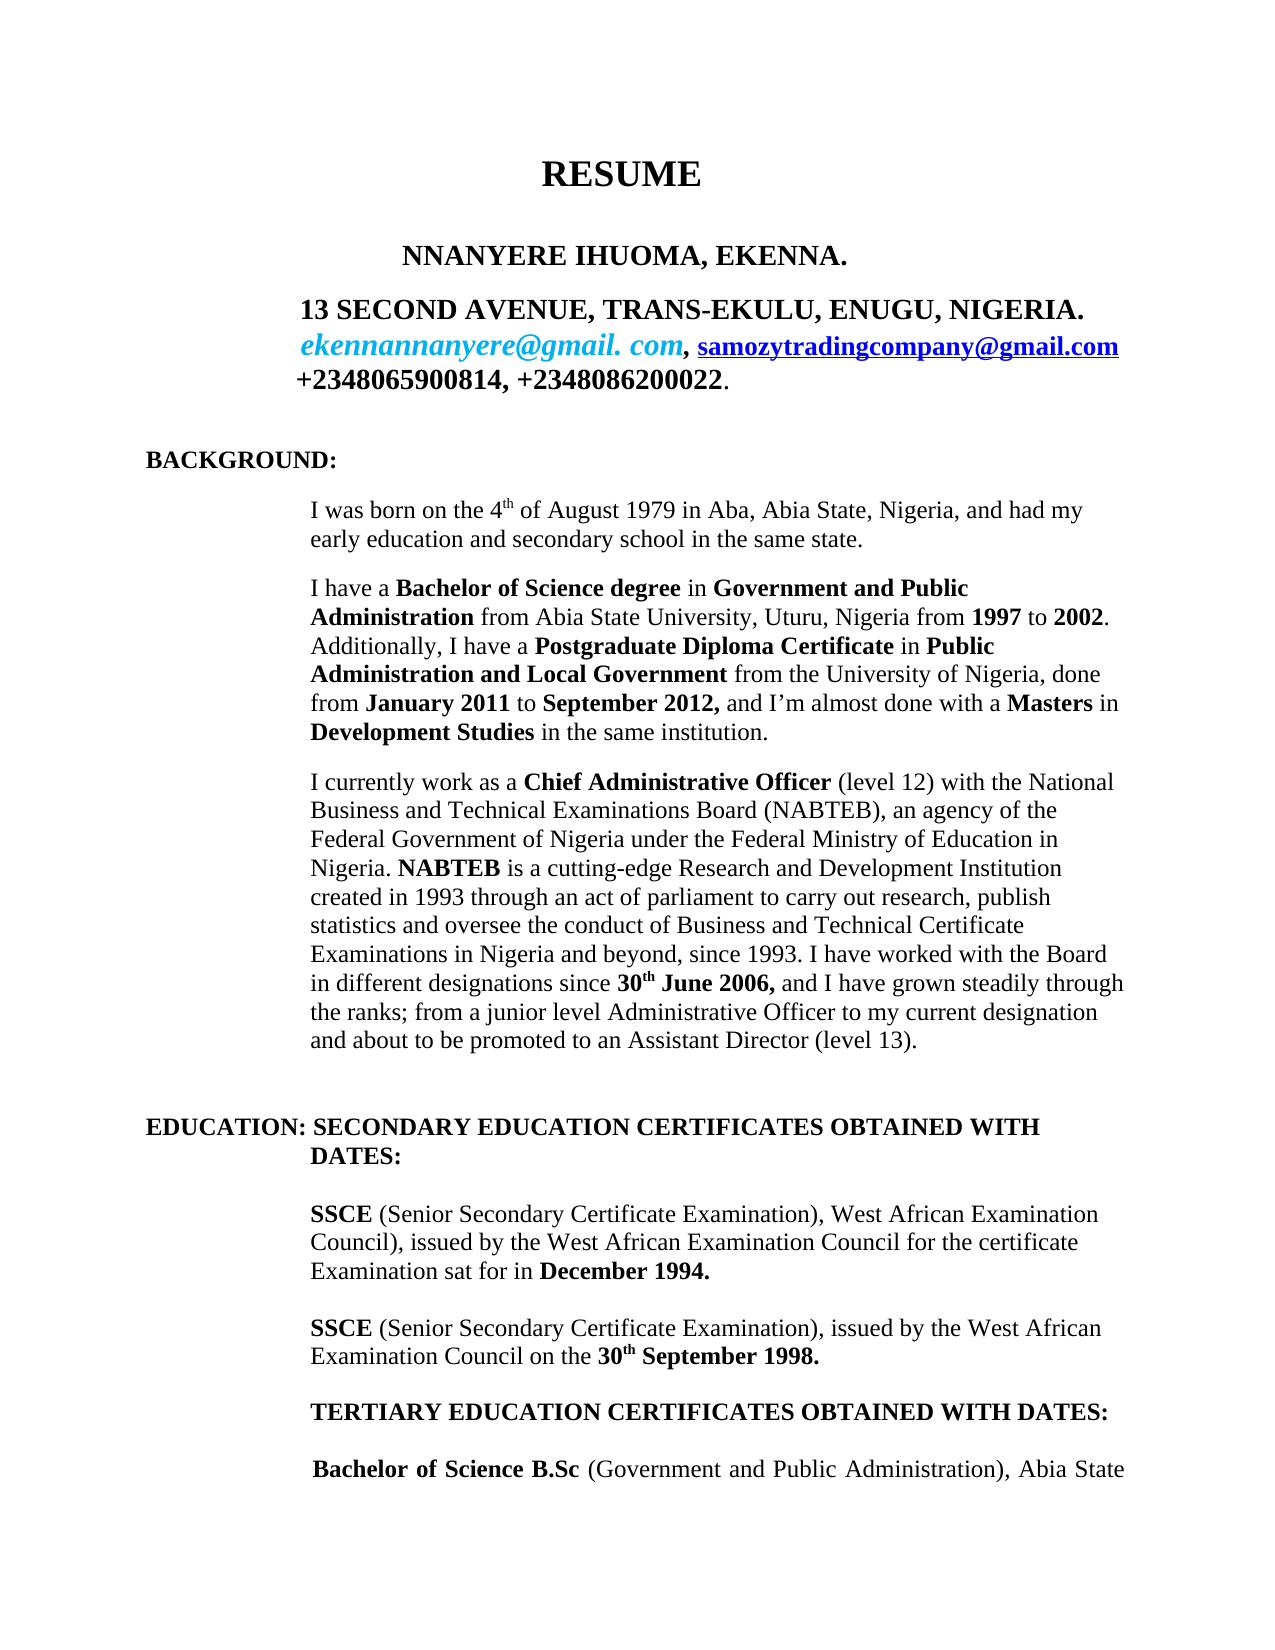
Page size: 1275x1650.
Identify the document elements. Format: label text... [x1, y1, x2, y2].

text I currently work as a Chief Administrative Officer (level 12) with the National Business and Technical Examinations Board (NABTEB), an agency of the Federal Government of Nigeria under the Federal Ministry of Education in Nigeria. NABTEB is a cutting-edge Research and Development Institution created in 1993 through an act of parliament to carry out research, publish statistics and oversee the conduct of Business and Technical Certificate Examinations in Nigeria and beyond, since 1993. I have worked with the Board in different designations since 30th June 2006, and I have grown steadily through the ranks; from a junior level Administrative Officer to my current designation and about to be promoted to an Assistant Director (level 13). [310, 767, 1125, 1054]
subtitle RESUME [504, 151, 1125, 194]
subtitle ekennannanyere@gmail. com, samozytradingcompany@gmail.com +2348065900814, +2348086200022. [296, 326, 1125, 395]
text SSCE (Senior Secondary Certificate Examination), West African Examination Council), issued by the West African Examination Council for the certificate Examination sat for in December 1994. [310, 1199, 1125, 1285]
text BACKGROUND: [146, 445, 1125, 474]
subtitle EDUCATION: SECONDARY EDUCATION CERTIFICATES OBTAINED WITH DATES: [146, 1112, 1125, 1169]
text I have a Bachelor of Science degree in Government and Public Administration from Abia State University, Uturu, Nigeria from 1997 to 2002. Additionally, I have a Postgraduate Diploma Certificate in Public Administration and Local Government from the University of Nigeria, done from January 2011 to September 2012, and I’m almost done with a Masters in Development Studies in the same institution. [310, 573, 1125, 746]
text I was born on the 4th of August 1979 in Aba, Abia State, Nigeria, and had my early education and secondary school in the same state. [310, 495, 1125, 552]
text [310, 1454, 1125, 1483]
text NNANYERE IHUOMA, EKENNA. [146, 238, 1125, 271]
subtitle TERTIARY EDUCATION CERTIFICATES OBTAINED WITH DATES: [310, 1399, 1125, 1425]
text 13 SECOND AVENUE, TRANS-EKULU, ENUGU, NIGERIA. [146, 292, 1125, 326]
text SSCE (Senior Secondary Certificate Examination), issued by the West African Examination Council on the 30th September 1998. [310, 1314, 1125, 1370]
